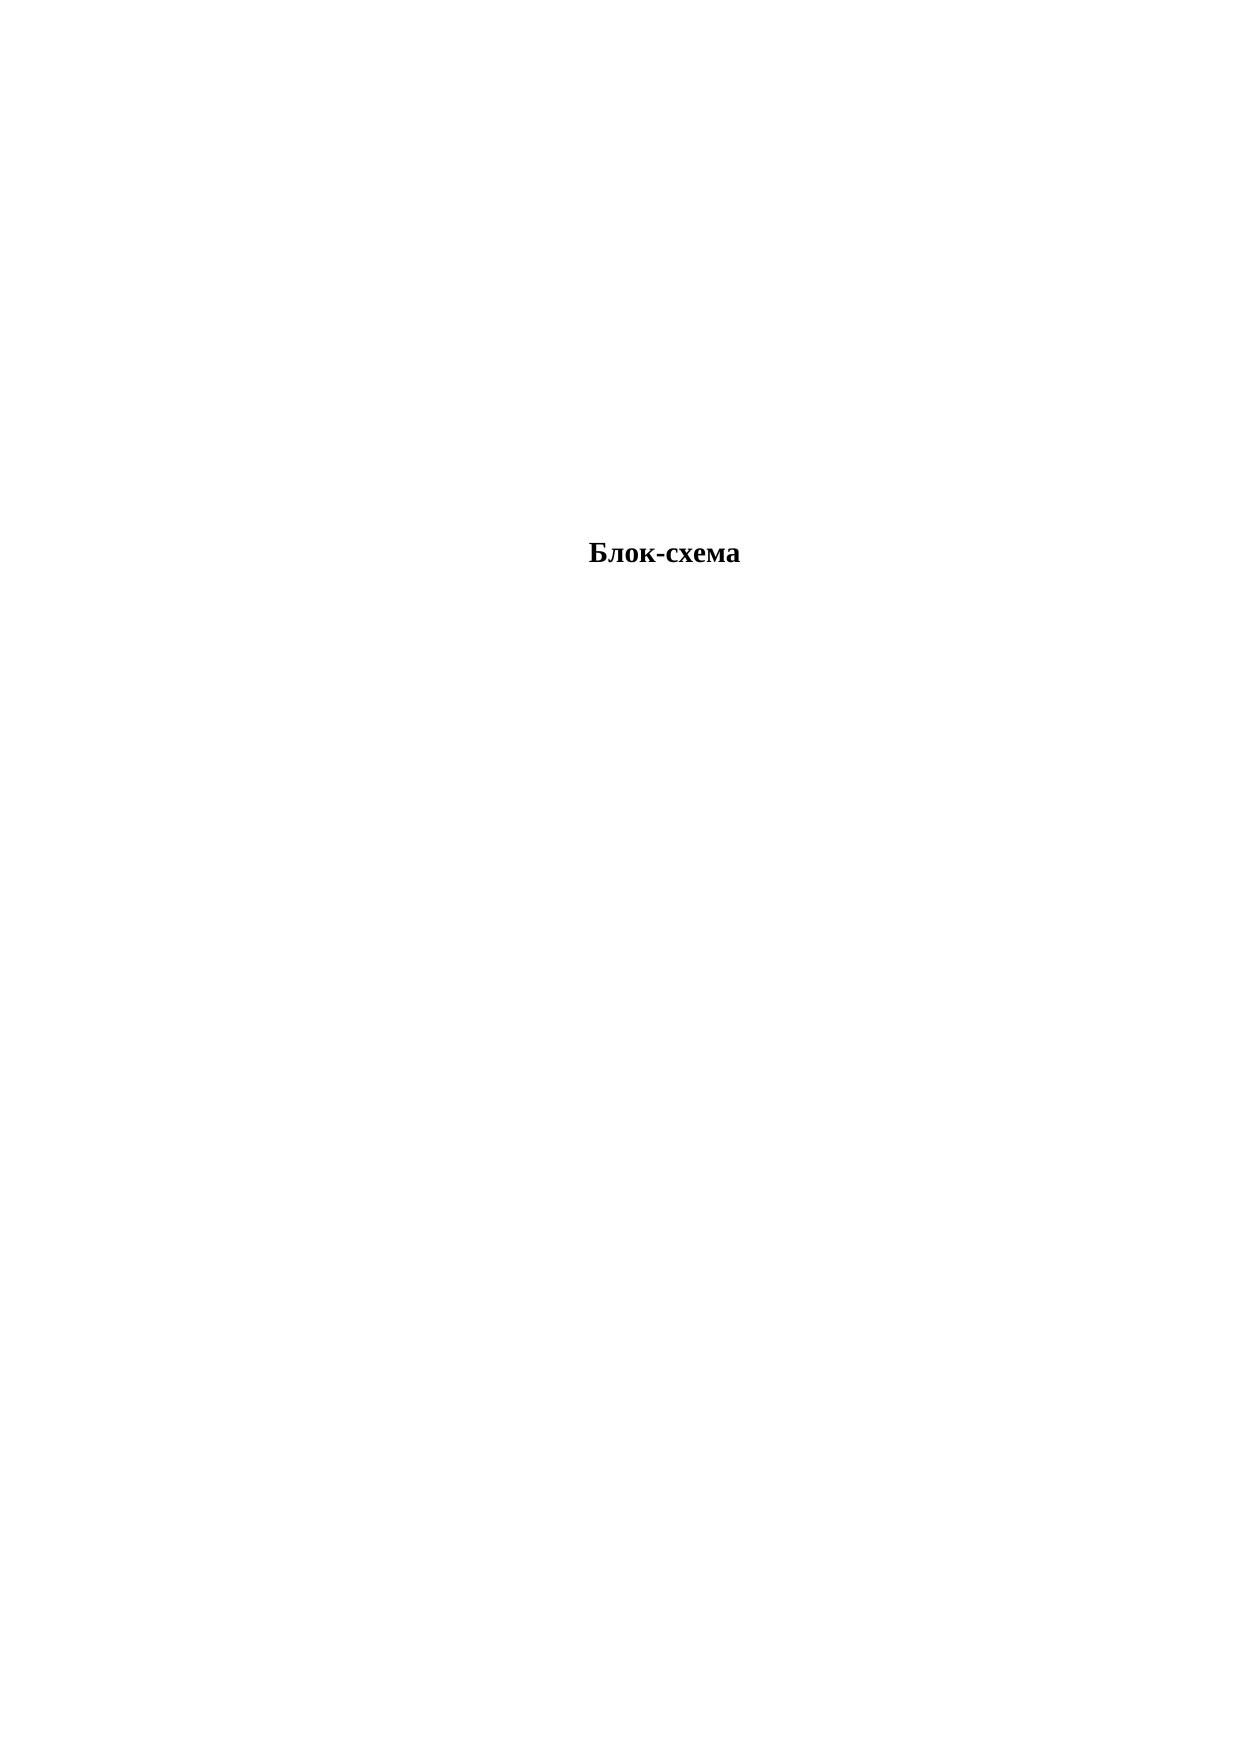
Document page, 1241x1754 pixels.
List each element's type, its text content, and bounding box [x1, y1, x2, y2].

text Блок-схема [177, 535, 1152, 569]
